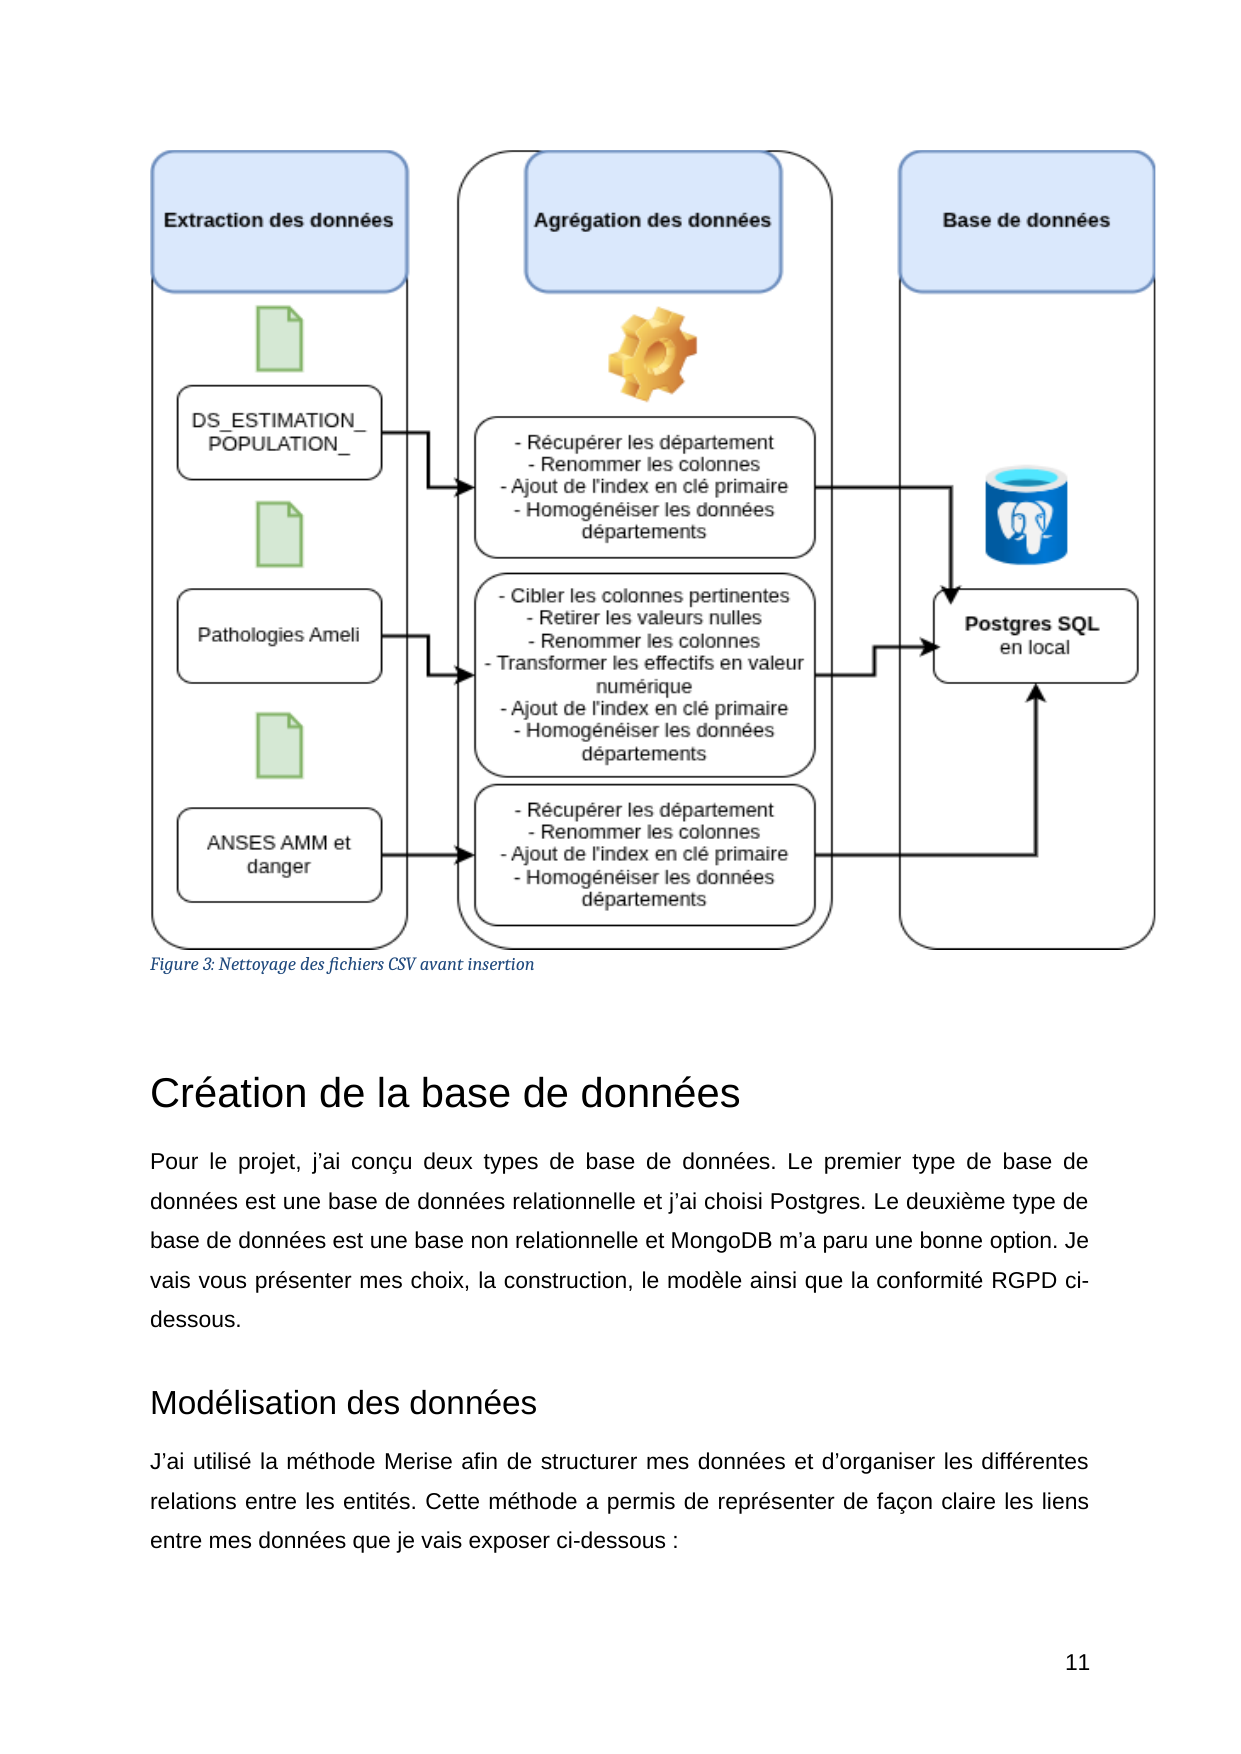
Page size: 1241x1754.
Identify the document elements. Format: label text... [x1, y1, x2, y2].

subtitle Modélisation des données [150, 1383, 1090, 1422]
text J’ai utilisé la méthode Merise afin de structurer mes données et d’organiser les différentes relations entre les entités. Cette méthode a permis de représenter de façon claire les liens entre mes données que je vais exposer ci-dessous : [150, 1448, 1090, 1553]
text Pour le projet, j’ai conçu deux types de base de données. Le premier type de base de données est une base de données relationnelle et j’ai choisi Postgres. Le deuxième type de base de données est une base non relationnelle et MongoDB m’a paru une bonne option. Je vais vous présenter mes choix, la construction, le modèle ainsi que la conformité RGPD ci-dessous. [150, 1148, 1090, 1332]
picture [150, 150, 1156, 950]
subtitle Création de la base de données [150, 1068, 1090, 1116]
text Figure 3: Nettoyage des fichiers CSV avant insertion [150, 954, 1090, 975]
